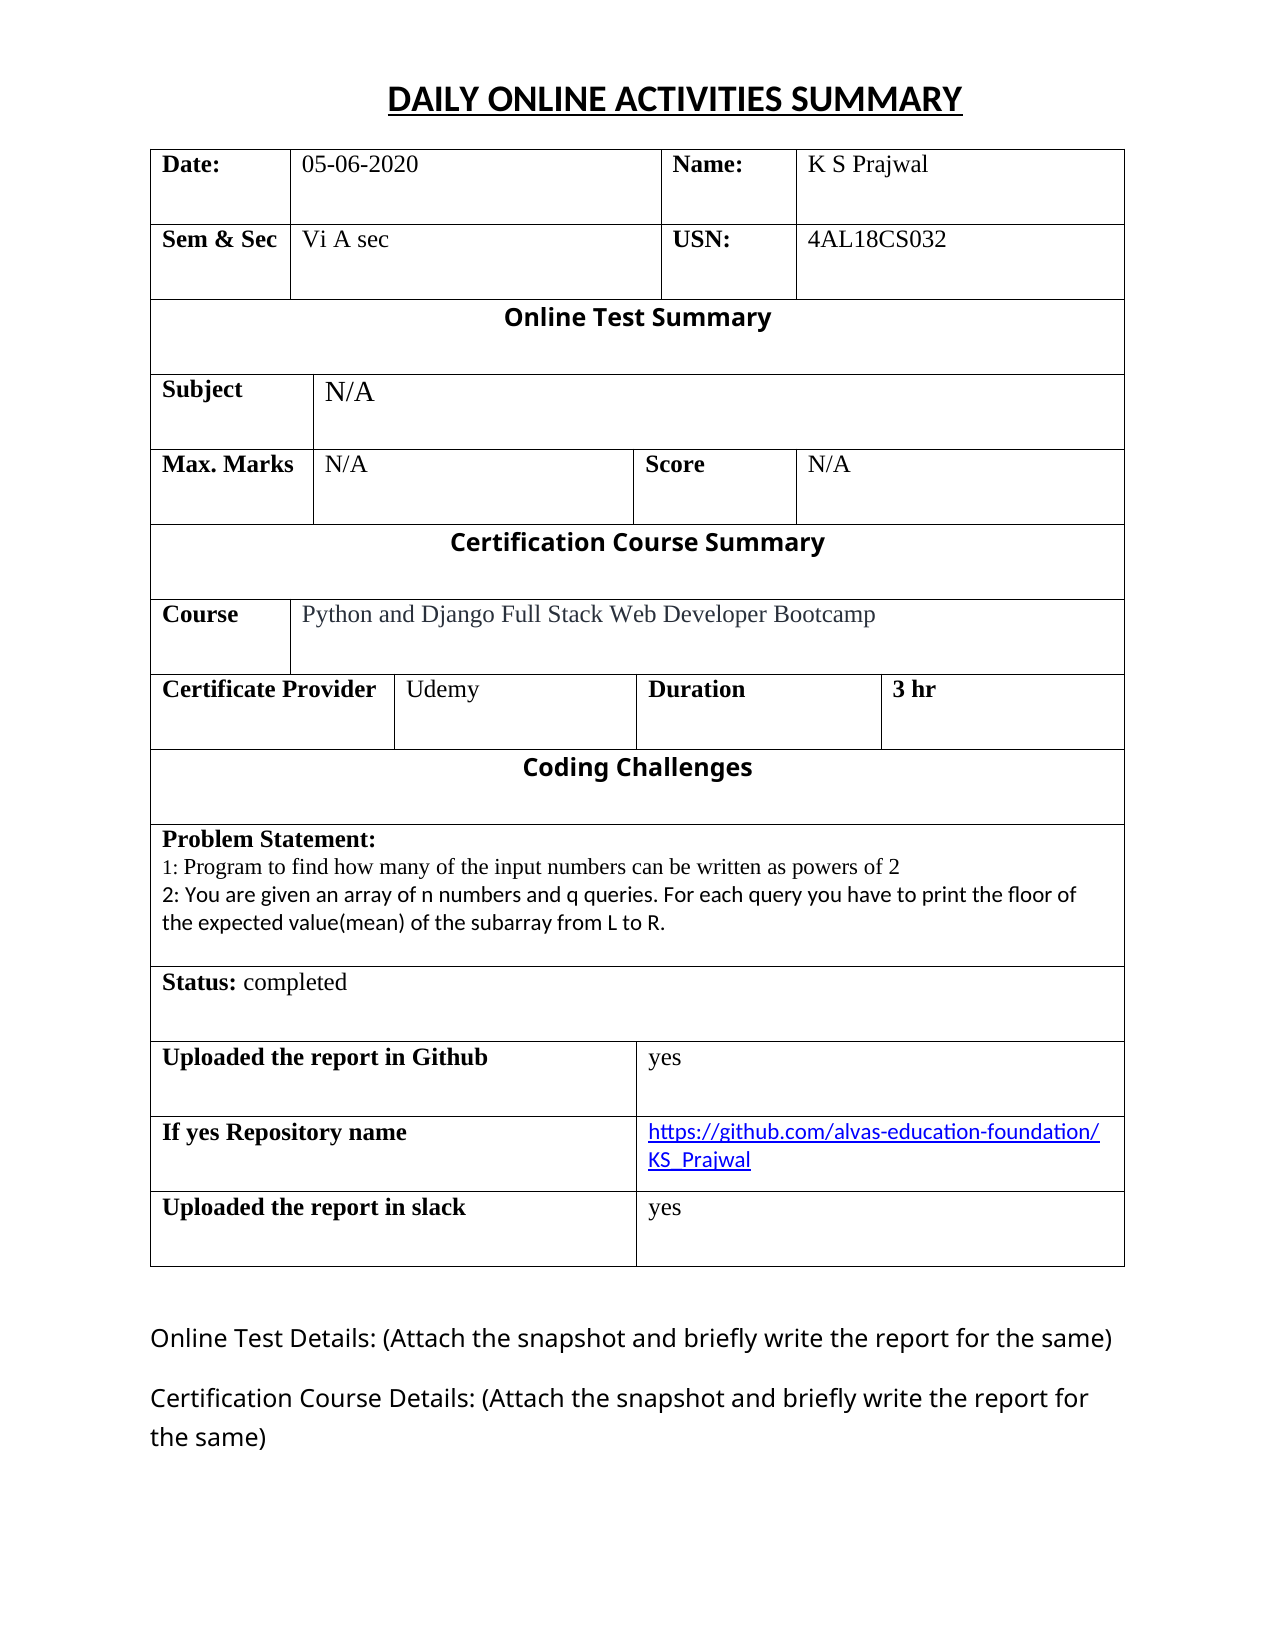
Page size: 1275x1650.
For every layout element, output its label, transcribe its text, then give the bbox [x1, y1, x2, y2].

table_cell Python and Django Full Stack Web Developer Bootcamp [291, 600, 1124, 673]
table_cell Certificate Provider [151, 675, 394, 748]
table_cell Udemy [395, 675, 636, 748]
table_header Date: [151, 150, 290, 223]
table_cell Status: completed [151, 967, 1124, 1041]
table_header Name: [662, 150, 796, 223]
table_cell Coding Challenges [151, 750, 1124, 823]
table_cell Course [151, 600, 290, 673]
table_cell Uploaded the report in Github [151, 1042, 636, 1116]
table_header 05-06-2020 [291, 150, 661, 223]
table_cell If yes Repository name [151, 1117, 636, 1191]
table_cell Online Test Summary [151, 300, 1124, 373]
text DAILY ONLINE ACTIVITIES SUMMARY [150, 75, 1125, 121]
table_cell Max. Marks [151, 450, 313, 523]
table_cell N/A [797, 450, 1124, 523]
table_cell Certification Course Summary [151, 525, 1124, 598]
table_cell N/A [314, 450, 633, 523]
table_header K S Prajwal [797, 150, 1124, 223]
table_cell Subject [151, 375, 313, 448]
table_cell 4AL18CS032 [797, 225, 1124, 298]
table_cell yes [637, 1192, 1124, 1266]
table_cell USN: [662, 225, 796, 298]
table_cell Sem & Sec [151, 225, 290, 298]
table_cell Problem Statement: 1: Program to find how many of the input numbers can be written as powers of 2 2: You are given an array of n numbers and q queries. For each query you have to print the floor of the expected value(mean) of the subarray from L to R. [151, 825, 1124, 966]
table_cell https://github.com/alvas-education-foundation/KS_Prajwal [637, 1117, 1124, 1191]
table_cell Duration [637, 675, 881, 748]
text Online Test Details: (Attach the snapshot and briefly write the report for the same) [150, 1320, 1125, 1354]
table_cell 3 hr [882, 675, 1124, 748]
text Certification Course Details: (Attach the snapshot and briefly write the report for the same) [150, 1380, 1125, 1453]
table_cell Score [634, 450, 796, 523]
table_cell Uploaded the report in slack [151, 1192, 636, 1266]
table_cell Vi A sec [291, 225, 661, 298]
table_cell yes [637, 1042, 1124, 1116]
table_cell N/A [314, 375, 1124, 448]
